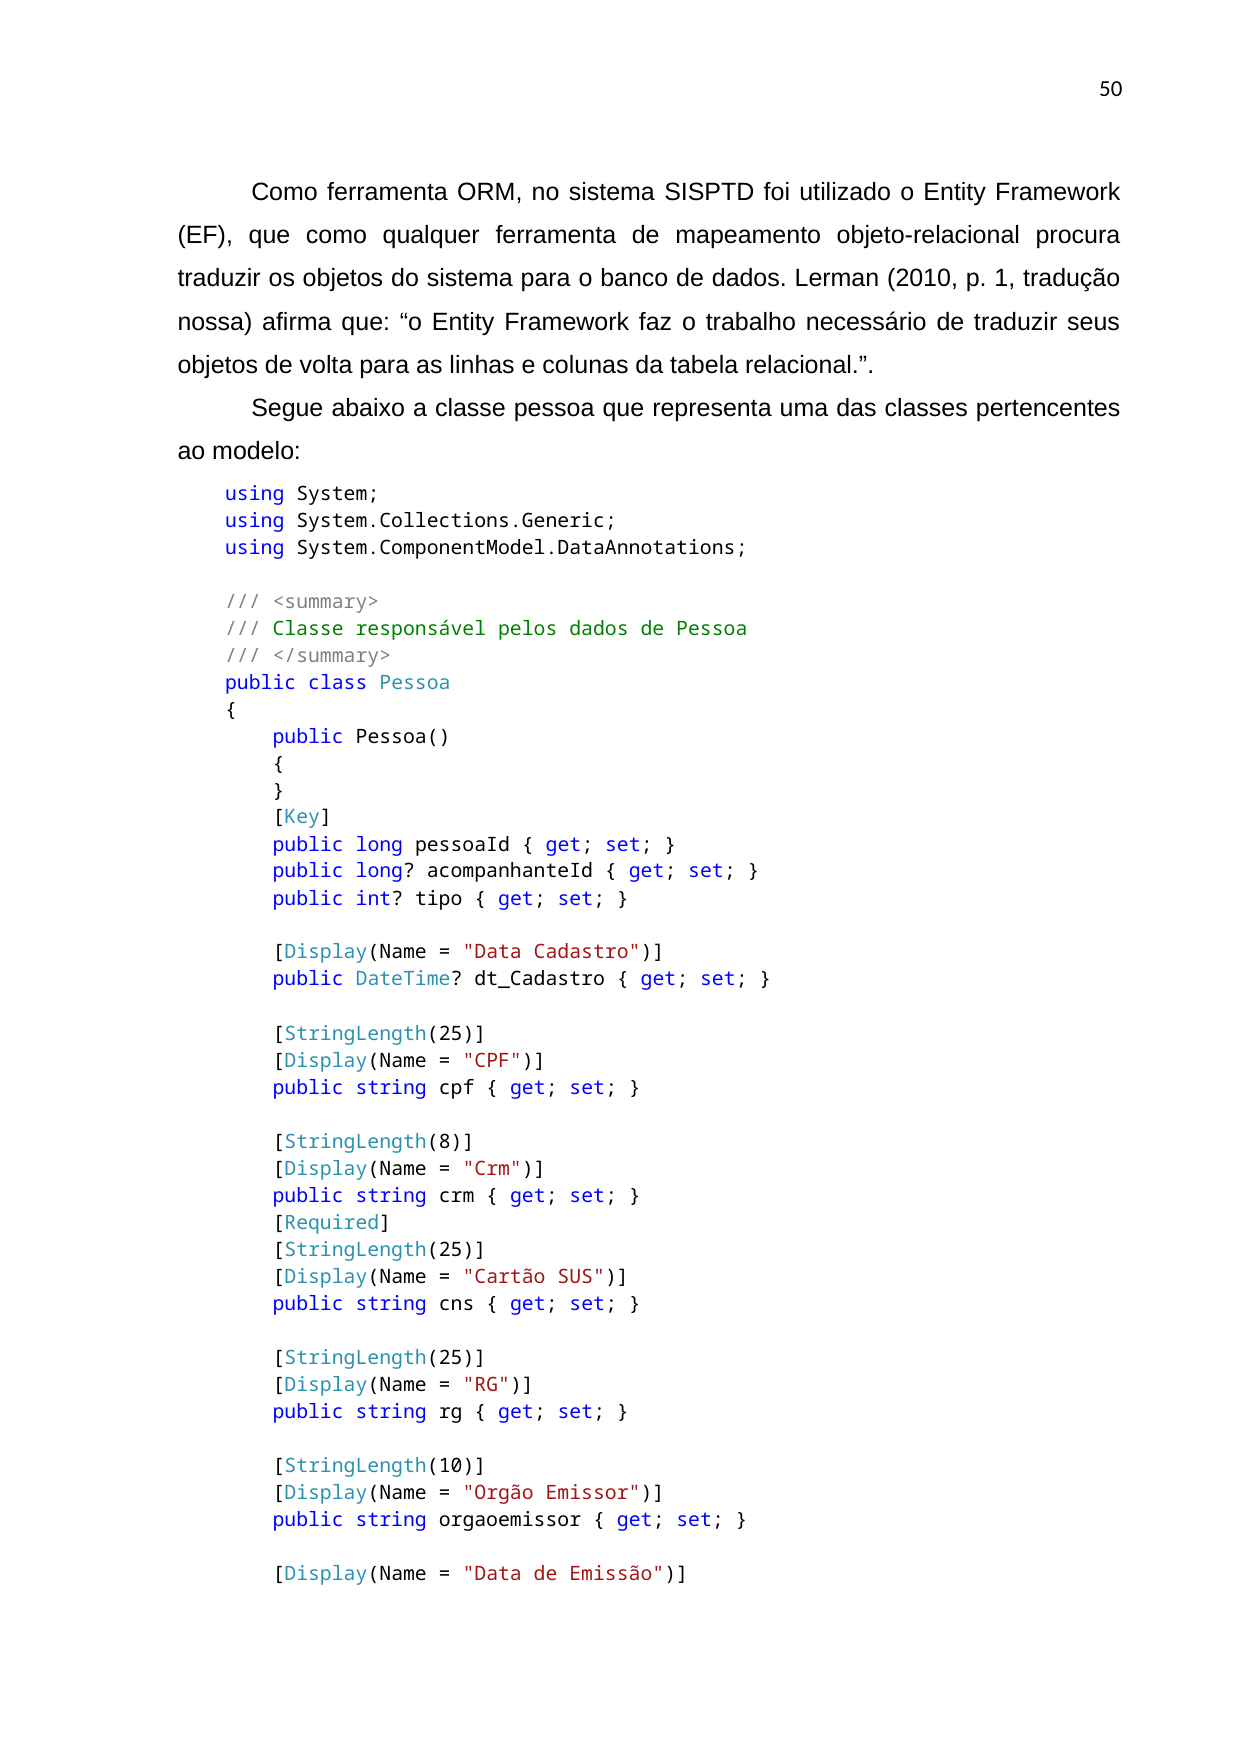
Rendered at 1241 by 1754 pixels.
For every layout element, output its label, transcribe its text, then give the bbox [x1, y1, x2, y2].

text using System.ComponentModel.DataAnnotations; [177, 533, 1122, 560]
text public string crm { get; set; } [177, 1182, 1122, 1208]
text [Required] [177, 1208, 1122, 1236]
text Segue abaixo a classe pessoa que representa uma das classes pertencentes ao modelo: [177, 393, 1122, 465]
text [StringLength(25)] [177, 1343, 1122, 1370]
text using System.Collections.Generic; [177, 506, 1122, 533]
text public long pessoaId { get; set; } [177, 830, 1122, 857]
text public class Pessoa [177, 668, 1122, 695]
text using System; [177, 479, 1122, 506]
text [Display(Name = "RG")] [177, 1370, 1122, 1397]
text [Display(Name = "CPF")] [177, 1047, 1122, 1074]
text { [177, 749, 1122, 776]
text /// Classe responsável pelos dados de Pessoa [177, 614, 1122, 641]
text [Display(Name = "Data de Emissão")] [177, 1559, 1122, 1586]
text [Key] [177, 803, 1122, 830]
text [Display(Name = "Orgão Emissor")] [177, 1478, 1122, 1505]
text Como ferramenta ORM, no sistema SISPTD foi utilizado o Entity Framework (EF), que como qualquer ferramenta de mapeamento objeto-relacional procura traduzir os objetos do sistema para o banco de dados. Lerman (2010, p. 1, tradução nossa) afirma que: “o Entity Framework faz o trabalho necessário de traduzir seus objetos de volta para as linhas e colunas da tabela relacional.”. [177, 177, 1122, 378]
text public Pessoa() [177, 722, 1122, 749]
text public string cpf { get; set; } [177, 1074, 1122, 1101]
text [StringLength(25)] [177, 1020, 1122, 1047]
text /// <summary> [177, 587, 1122, 614]
text public long? acompanhanteId { get; set; } [177, 857, 1122, 884]
text public int? tipo { get; set; } [177, 884, 1122, 911]
text public string cns { get; set; } [177, 1289, 1122, 1316]
text [StringLength(10)] [177, 1451, 1122, 1478]
text public DateTime? dt_Cadastro { get; set; } [177, 965, 1122, 992]
text [StringLength(8)] [177, 1128, 1122, 1154]
text { [177, 695, 1122, 722]
text [Display(Name = "Data Cadastro")] [177, 938, 1122, 965]
text [Display(Name = "Crm")] [177, 1154, 1122, 1182]
text } [177, 776, 1122, 803]
text public string orgaoemissor { get; set; } [177, 1505, 1122, 1532]
text /// </summary> [177, 641, 1122, 668]
text [StringLength(25)] [177, 1236, 1122, 1262]
text [Display(Name = "Cartão SUS")] [177, 1262, 1122, 1289]
text public string rg { get; set; } [177, 1397, 1122, 1424]
